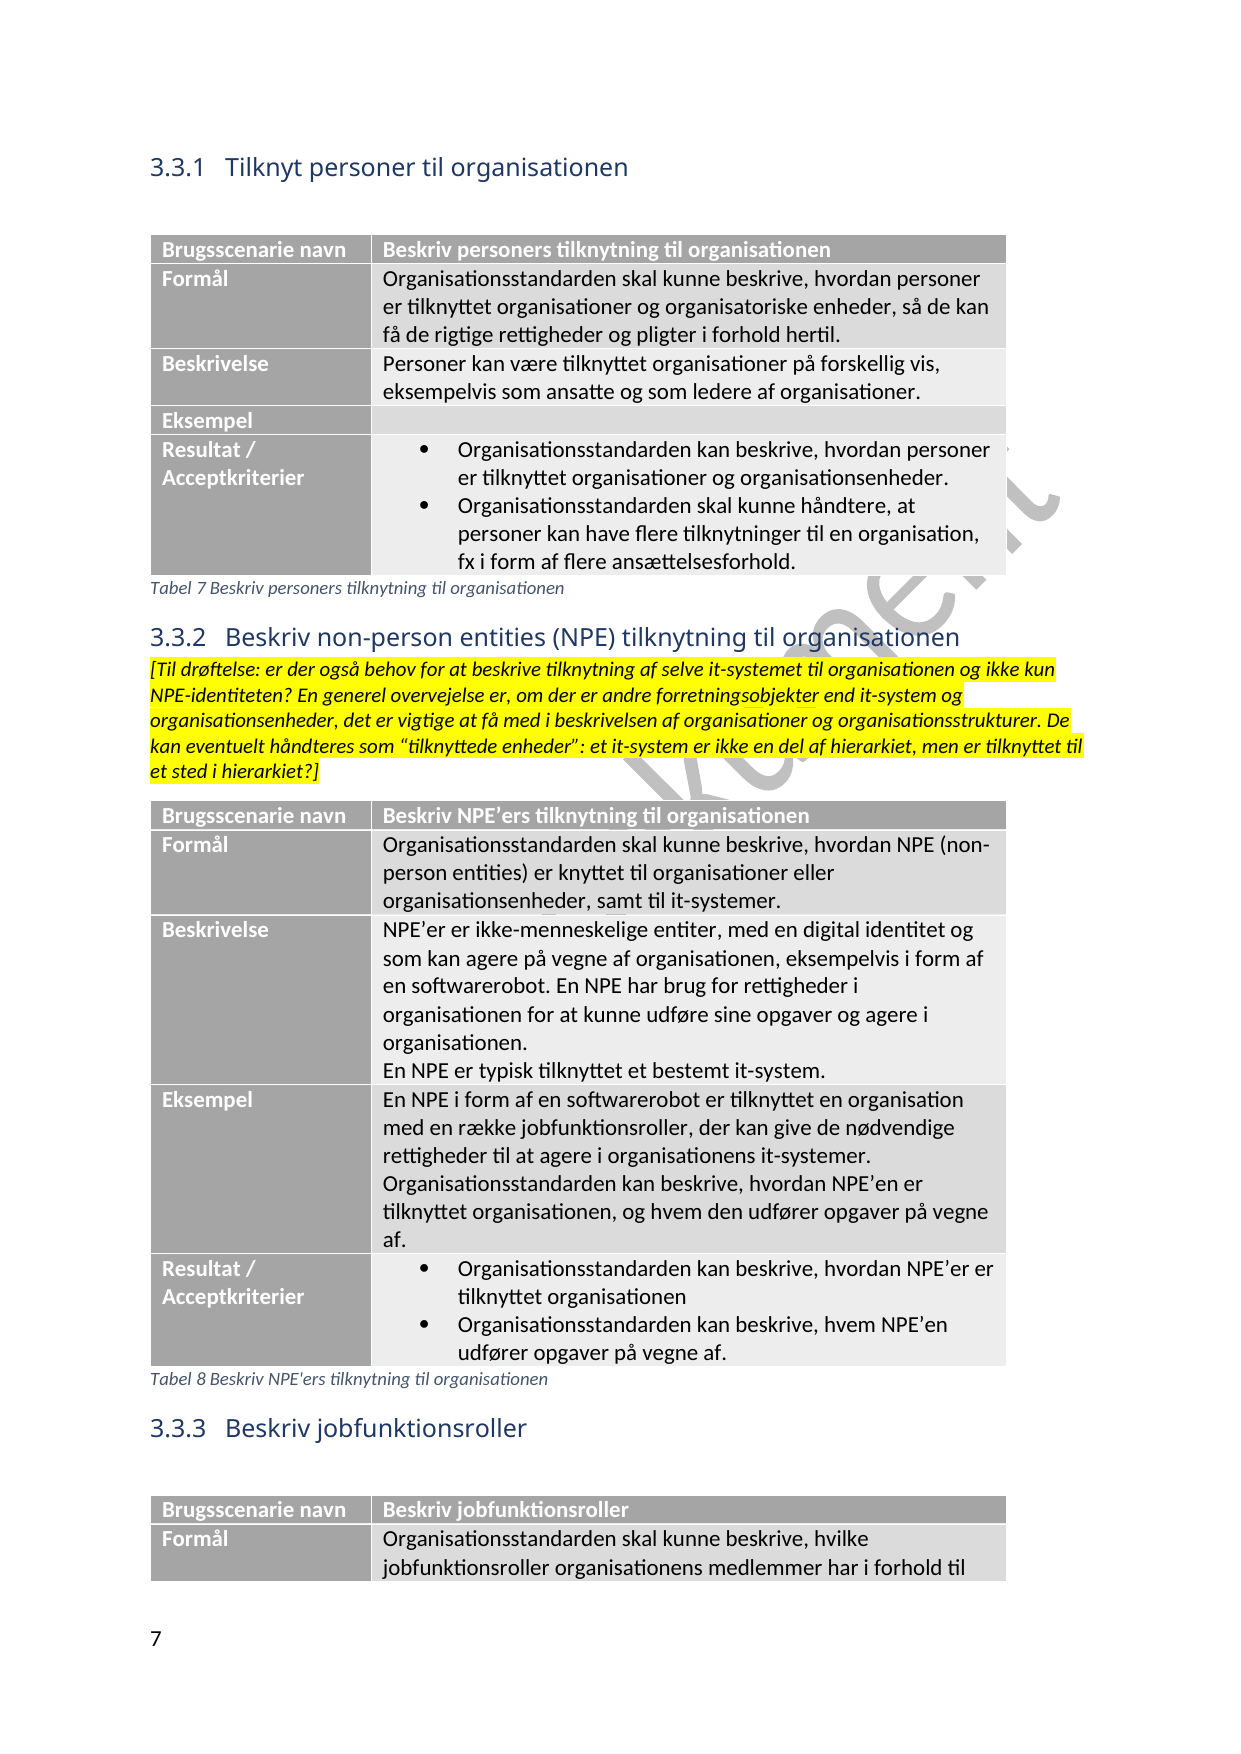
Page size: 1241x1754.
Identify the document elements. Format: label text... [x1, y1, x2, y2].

table_header Beskriv personers tilknytning til organisationen [372, 235, 1006, 263]
subtitle Beskriv non-person entities (NPE) tilknytning til organisationen [150, 620, 1090, 654]
table_cell NPE’er er ikke-menneskelige entiter, med en digital identitet og som kan agere på vegne af organisationen, eksempelvis i form af en softwarerobot. En NPE har brug for rettigheder i organisationen for at kunne udføre sine opgaver og agere i organisationen. En NPE er typisk tilknyttet et bestemt it-system. [372, 916, 1006, 1084]
table_header Brugsscenarie navn [151, 801, 371, 829]
table_cell Formål [151, 831, 371, 914]
table_cell Eksempel [151, 406, 371, 434]
table_cell Formål [151, 264, 371, 348]
table_header Brugsscenarie navn [151, 235, 371, 263]
table_cell Organisationsstandarden kan beskrive, hvordan personer er tilknyttet organisationer og organisationsenheder. Organisationsstandarden skal kunne håndtere, at personer kan have flere tilknytninger til en organisation, fx i form af flere ansættelsesforhold. [372, 435, 1006, 575]
table_cell [372, 406, 1006, 434]
table_cell Resultat / Acceptkriterier [151, 435, 371, 575]
table_cell Beskrivelse [151, 916, 371, 1084]
text [Til drøftelse: er der også behov for at beskrive tilknytning af selve it-systemet til organisationen og ikke kun NPE-identiteten? En generel overvejelse er, om der er andre forretningsobjekter end it-system og organisationsenheder, det er vigtige at få med i beskrivelsen af organisationer og organisationsstrukturer. De kan eventuelt håndteres som “tilknyttede enheder”: et it-system er ikke en del af hierarkiet, men er tilknyttet til et sted i hierarkiet?] [150, 657, 1090, 784]
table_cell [372, 1525, 1006, 1581]
table_header Brugsscenarie navn [151, 1496, 371, 1523]
table_header Beskriv jobfunktionsroller [372, 1496, 1006, 1523]
table_cell Formål [151, 1525, 371, 1581]
table_cell Personer kan være tilknyttet organisationer på forskellig vis, eksempelvis som ansatte og som ledere af organisationer. [372, 349, 1006, 405]
subtitle Beskriv jobfunktionsroller [150, 1411, 1090, 1445]
table_cell Organisationsstandarden skal kunne beskrive, hvordan NPE (non-person entities) er knyttet til organisationer eller organisationsenheder, samt til it-systemer. [372, 831, 1006, 914]
table_cell Organisationsstandarden skal kunne beskrive, hvordan personer er tilknyttet organisationer og organisatoriske enheder, så de kan få de rigtige rettigheder og pligter i forhold hertil. [372, 264, 1006, 348]
table_header Beskriv NPE’ers tilknytning til organisationen [372, 801, 1006, 829]
table_cell Organisationsstandarden kan beskrive, hvordan NPE’er er tilknyttet organisationen Organisationsstandarden kan beskrive, hvem NPE’en udfører opgaver på vegne af. [372, 1254, 1006, 1366]
table_cell Beskrivelse [151, 349, 371, 405]
table_cell Eksempel [151, 1085, 371, 1253]
table_cell Resultat / Acceptkriterier [151, 1254, 371, 1366]
subtitle Tilknyt personer til organisationen [150, 150, 1090, 184]
table_cell En NPE i form af en softwarerobot er tilknyttet en organisation med en række jobfunktionsroller, der kan give de nødvendige rettigheder til at agere i organisationens it-systemer. Organisationsstandarden kan beskrive, hvordan NPE’en er tilknyttet organisationen, og hvem den udfører opgaver på vegne af. [372, 1085, 1006, 1253]
